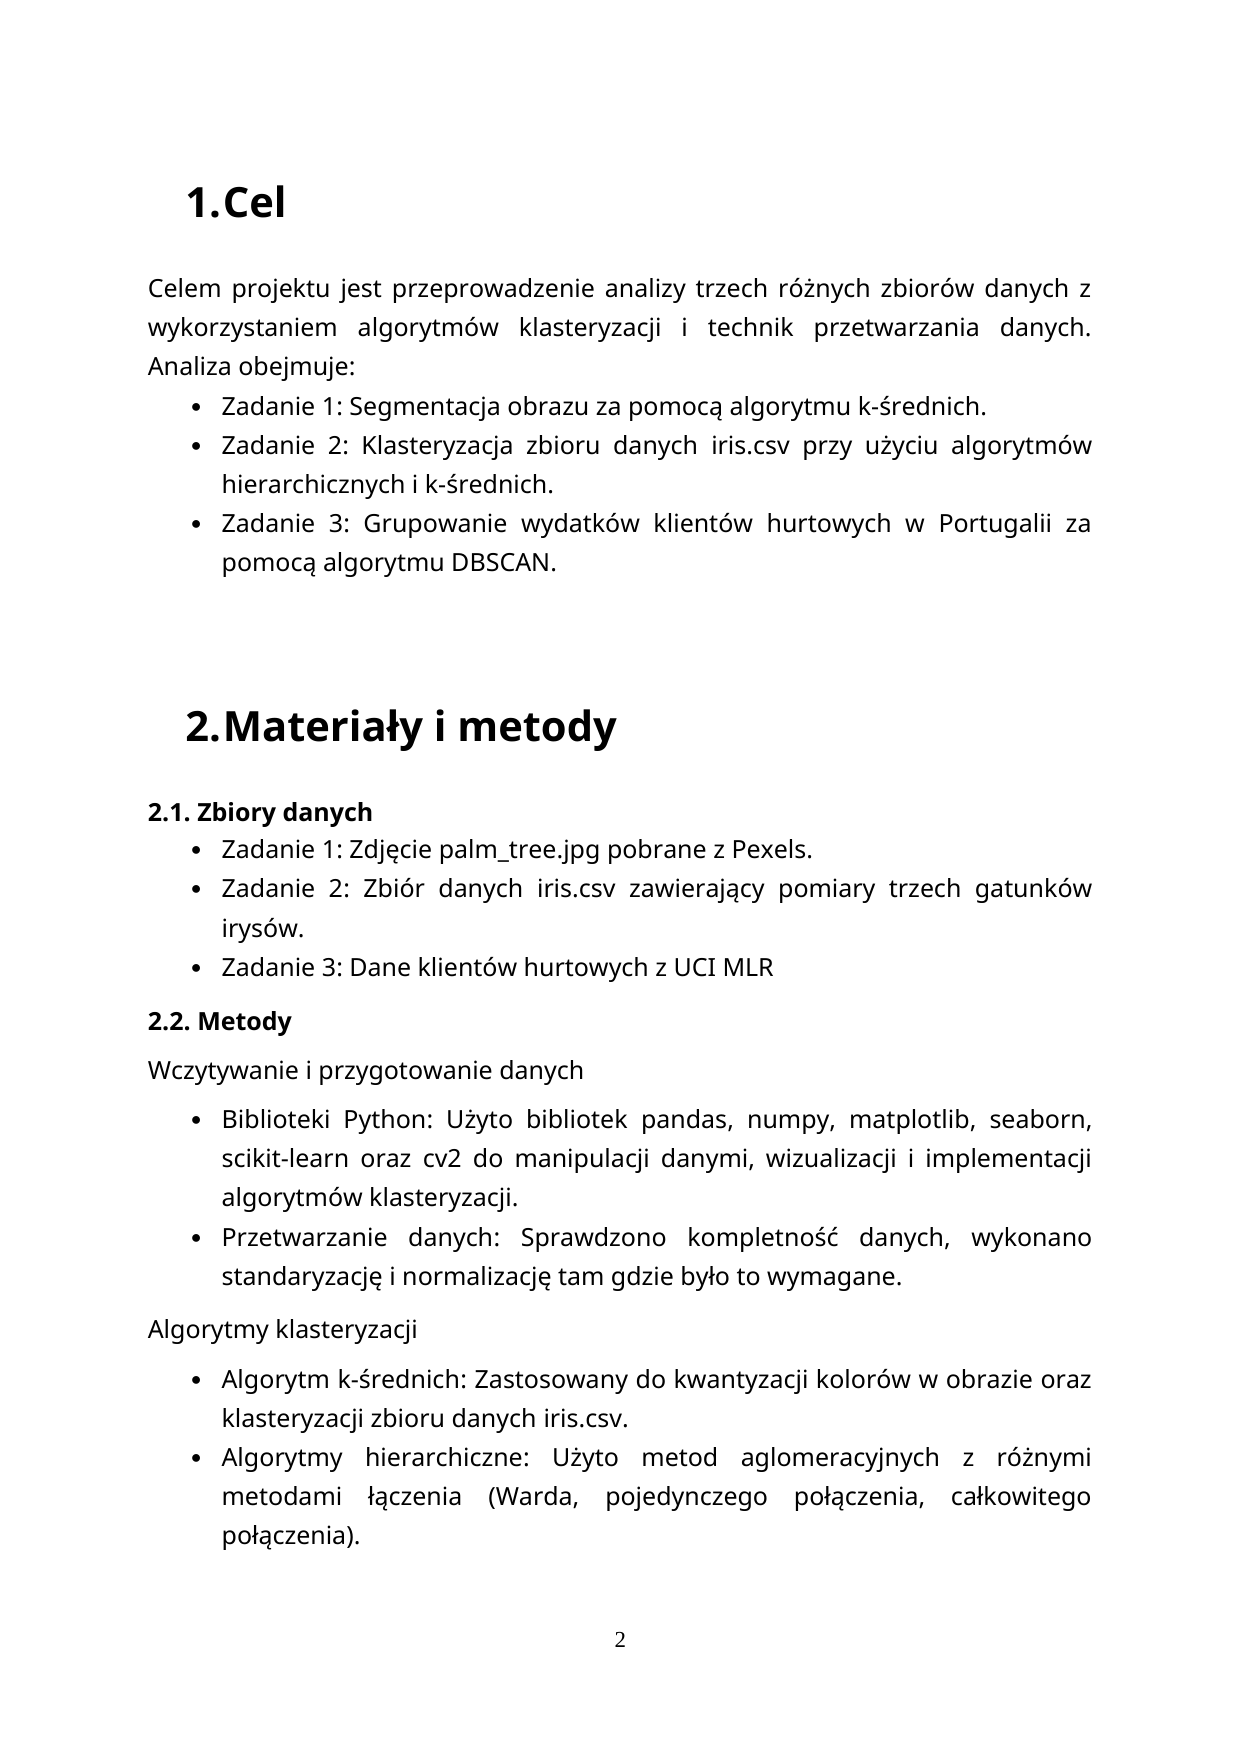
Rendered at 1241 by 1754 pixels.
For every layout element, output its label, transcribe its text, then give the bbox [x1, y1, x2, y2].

list Zadanie 1: Segmentacja obrazu za pomocą algorytmu k-średnich. [192, 388, 1093, 422]
subtitle Cel [185, 173, 1093, 229]
list Biblioteki Python: Użyto bibliotek pandas, numpy, matplotlib, seaborn, scikit-learn oraz cv2 do manipulacji danymi, wizualizacji i implementacji algorytmów klasteryzacji. [192, 1102, 1093, 1214]
list Zadanie 3: Dane klientów hurtowych z UCI MLR [192, 949, 1093, 983]
list Algorytmy hierarchiczne: Użyto metod aglomeracyjnych z różnymi metodami łączenia (Warda, pojedynczego połączenia, całkowitego połączenia). [192, 1440, 1093, 1552]
subtitle Materiały i metody [185, 697, 1093, 754]
list Zadanie 1: Zdjęcie palm_tree.jpg pobrane z Pexels. [192, 832, 1093, 866]
subtitle Algorytmy klasteryzacji [148, 1312, 1093, 1346]
list Zadanie 3: Grupowanie wydatków klientów hurtowych w Portugalii za pomocą algorytmu DBSCAN. [192, 506, 1093, 579]
list Algorytm k-średnich: Zastosowany do kwantyzacji kolorów w obrazie oraz klasteryzacji zbioru danych iris.csv. [192, 1361, 1093, 1434]
subtitle 2.2. Metody [148, 1003, 1093, 1037]
list Zadanie 2: Klasteryzacja zbioru danych iris.csv przy użyciu algorytmów hierarchicznych i k-średnich. [192, 427, 1093, 501]
subtitle Wczytywanie i przygotowanie danych [148, 1052, 1093, 1086]
list Zadanie 2: Zbiór danych iris.csv zawierający pomiary trzech gatunków irysów. [192, 871, 1093, 944]
text Celem projektu jest przeprowadzenie analizy trzech różnych zbiorów danych z wykorzystaniem algorytmów klasteryzacji i technik przetwarzania danych. Analiza obejmuje: [148, 271, 1093, 383]
list Przetwarzanie danych: Sprawdzono kompletność danych, wykonano standaryzację i normalizację tam gdzie było to wymagane. [192, 1219, 1093, 1292]
subtitle 2.1. Zbiory danych [148, 795, 1093, 829]
